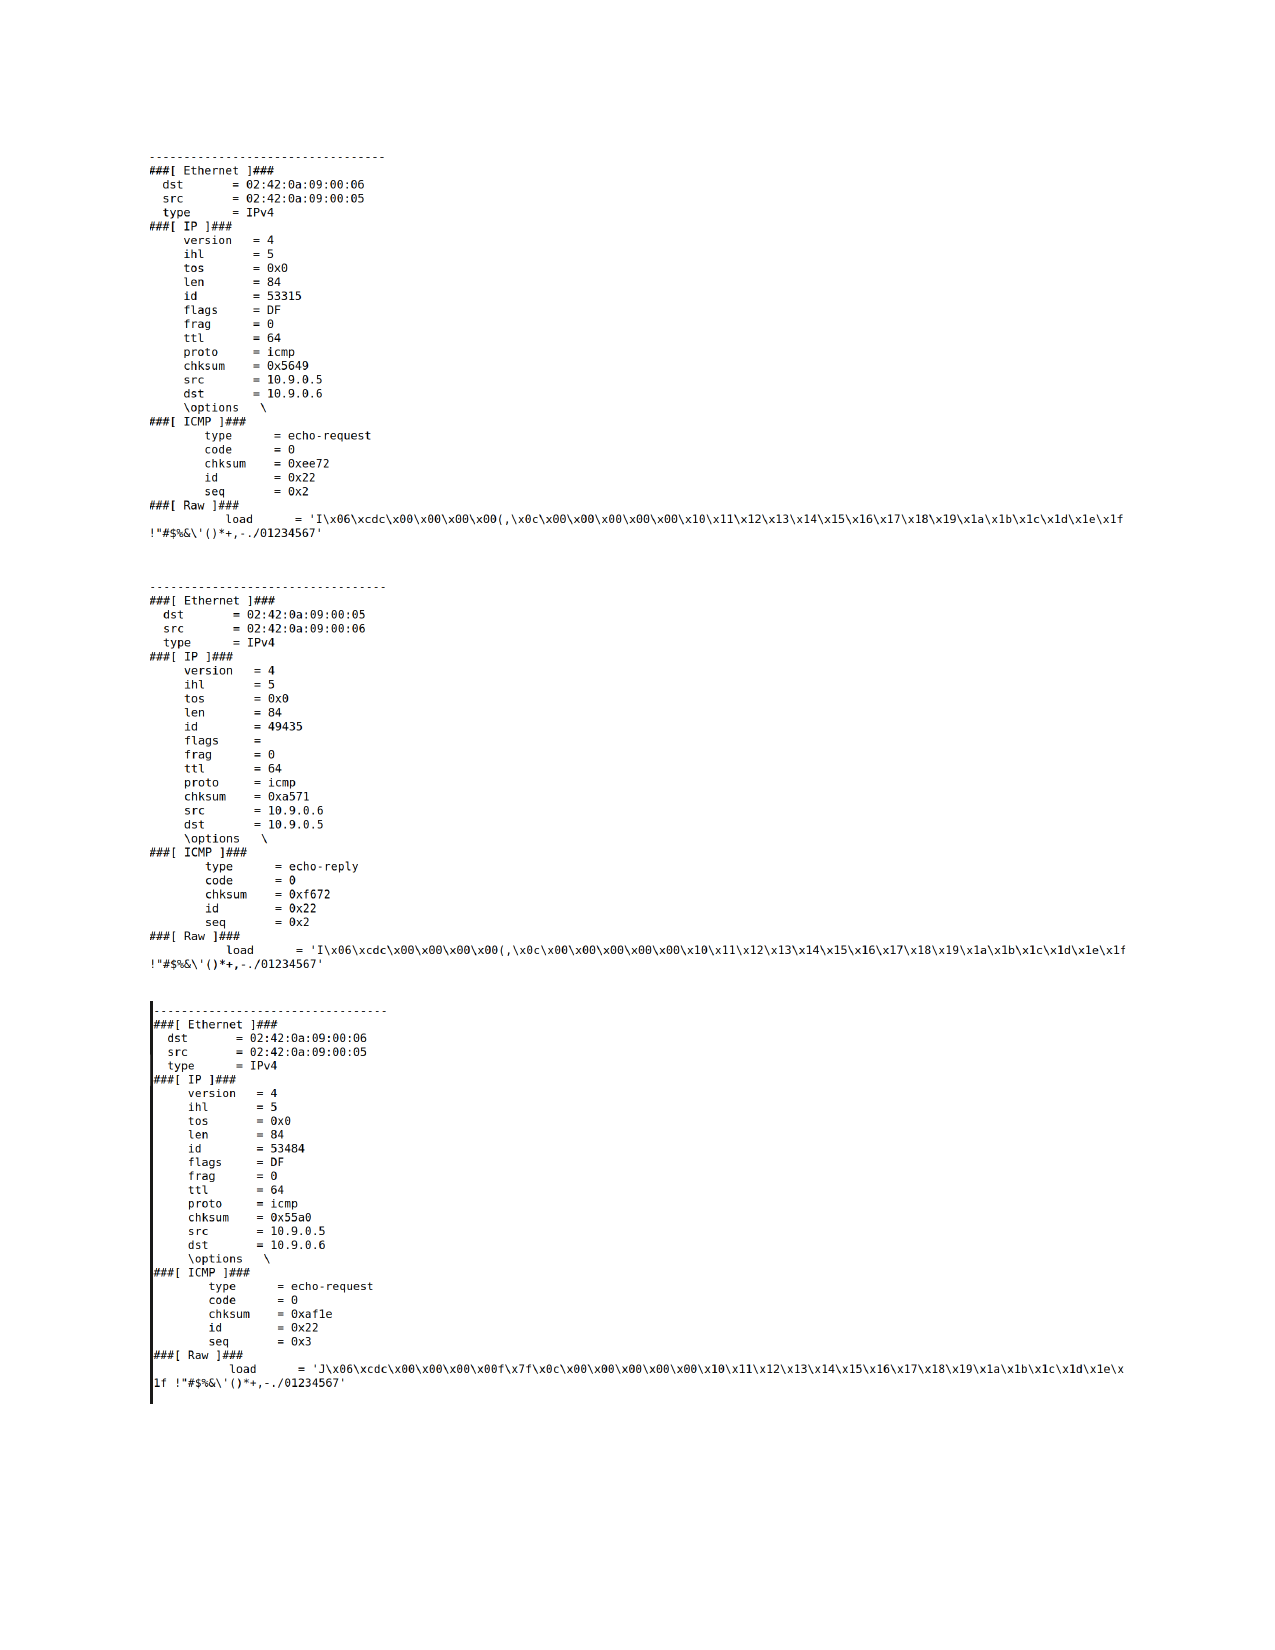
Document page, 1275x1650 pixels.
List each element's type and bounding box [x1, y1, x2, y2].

picture [150, 1001, 1125, 1404]
picture [150, 150, 1125, 553]
picture [150, 571, 1125, 983]
